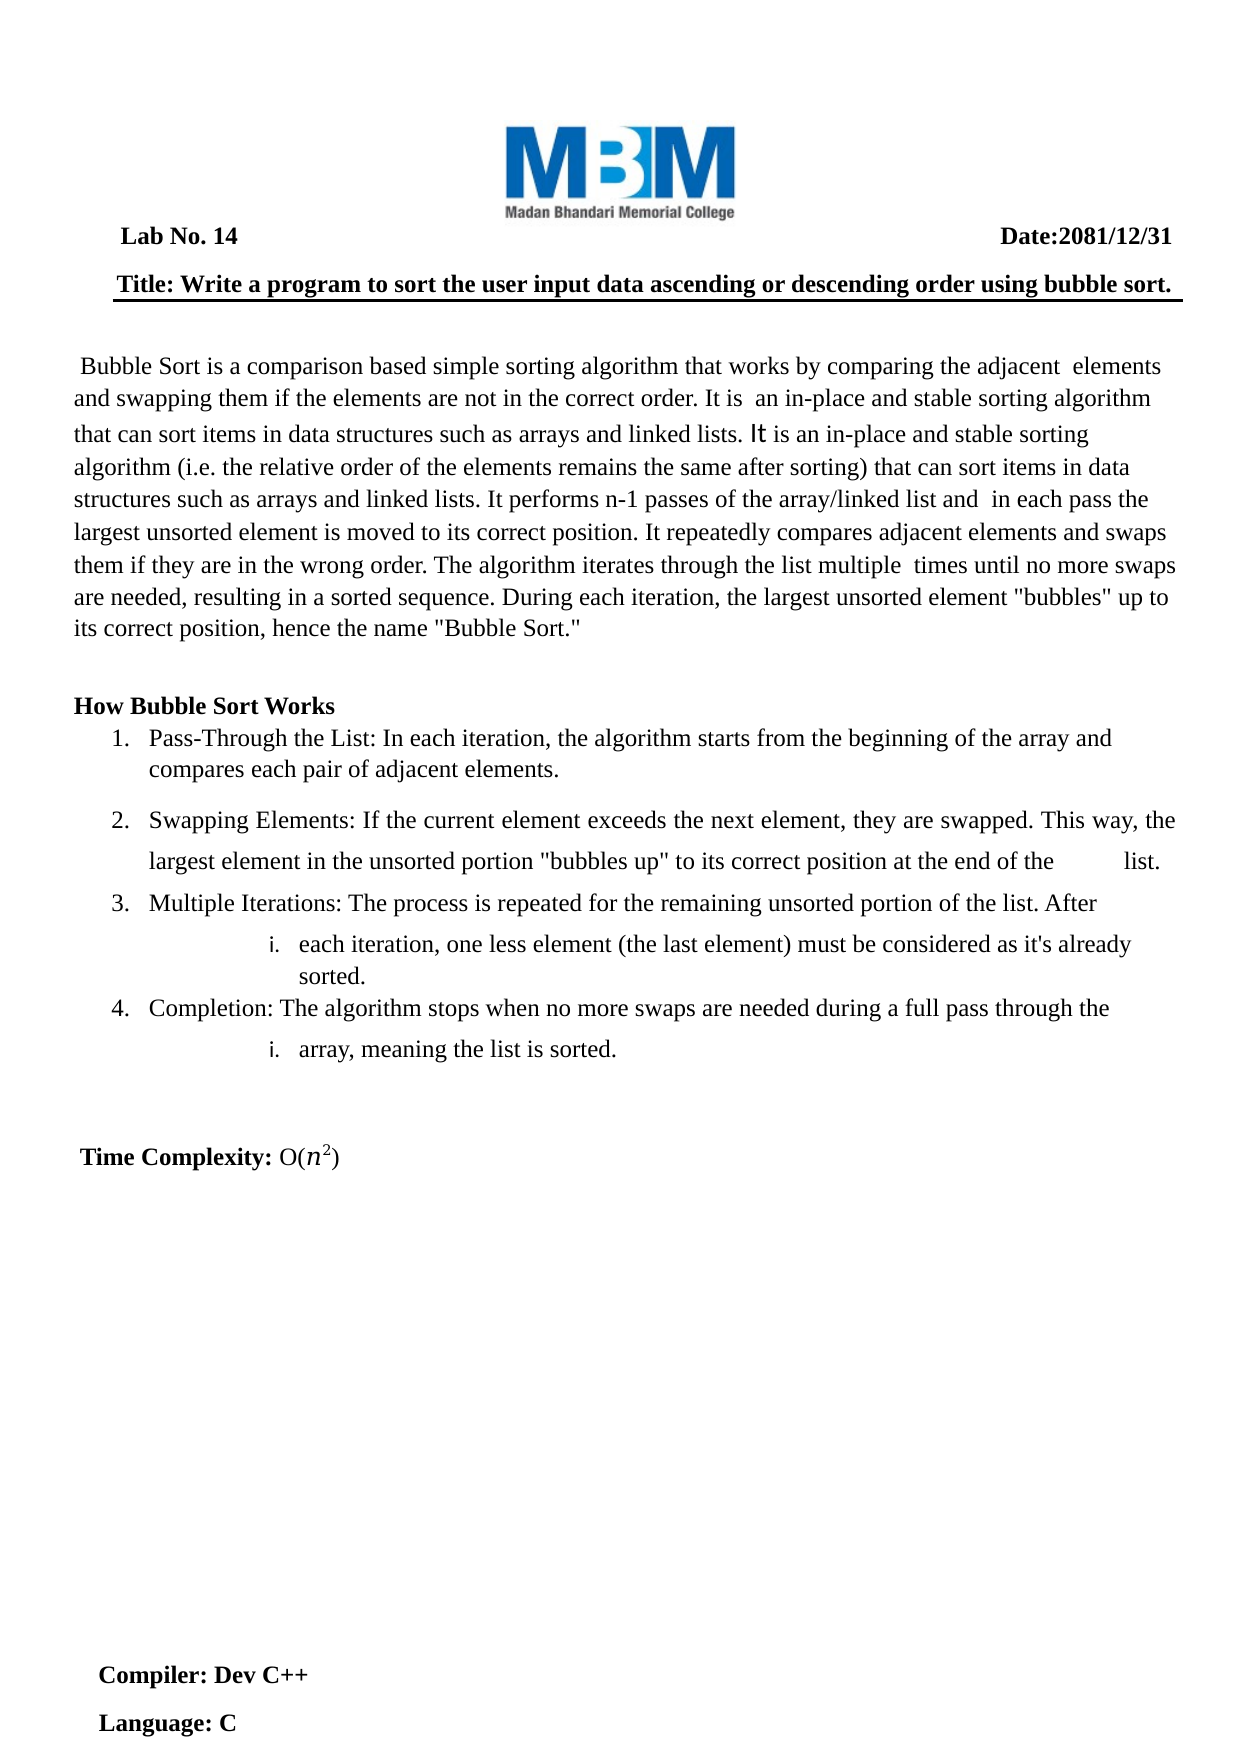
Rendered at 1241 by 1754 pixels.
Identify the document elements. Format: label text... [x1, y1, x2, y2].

list Pass-Through the List: In each iteration, the algorithm starts from the beginning of the array and compares each pair of adjacent elements. [111, 723, 1178, 783]
list Completion: The algorithm stops when no more swaps are needed during a full pass through the [111, 993, 1178, 1022]
list Swapping Elements: If the current element exceeds the next element, they are swapped. This way, the largest element in the unsorted portion "bubbles up" to its correct position at the end of the list. [111, 805, 1178, 876]
text Title: Write a program to sort the user input data ascending or descending order using bubble sort. [74, 269, 1172, 298]
list array, meaning the list is sorted. [280, 1034, 1178, 1063]
subtitle How Bubble Sort Works [74, 691, 1178, 720]
list Multiple Iterations: The process is repeated for the remaining unsorted portion of the list. After [111, 888, 1178, 917]
picture [485, 120, 755, 235]
list each iteration, one less element (the last element) must be considered as it's already sorted. [280, 929, 1178, 990]
text Time Complexity: O(𝑛2) [74, 1141, 1178, 1171]
text Compiler: Dev C++ [74, 1660, 1178, 1689]
text Language: C [74, 1708, 1178, 1737]
text Lab No. 14 Date:2081/12/31 [74, 221, 1172, 250]
text Bubble Sort is a comparison based simple sorting algorithm that works by comparing the adjacent elements and swapping them if the elements are not in the correct order. It is an in-place and stable sorting algorithm that can sort items in data structures such as arrays and linked lists. It is an in-place and stable sorting algorithm (i.e. the relative order of the elements remains the same after sorting) that can sort items in data structures such as arrays and linked lists. It performs n-1 passes of the array/linked list and in each pass the largest unsorted element is moved to its correct position. It repeatedly compares adjacent elements and swaps them if they are in the wrong order. The algorithm iterates through the list multiple times until no more swaps are needed, resulting in a sorted sequence. During each iteration, the largest unsorted element "bubbles" up to its correct position, hence the name "Bubble Sort." [74, 351, 1178, 642]
